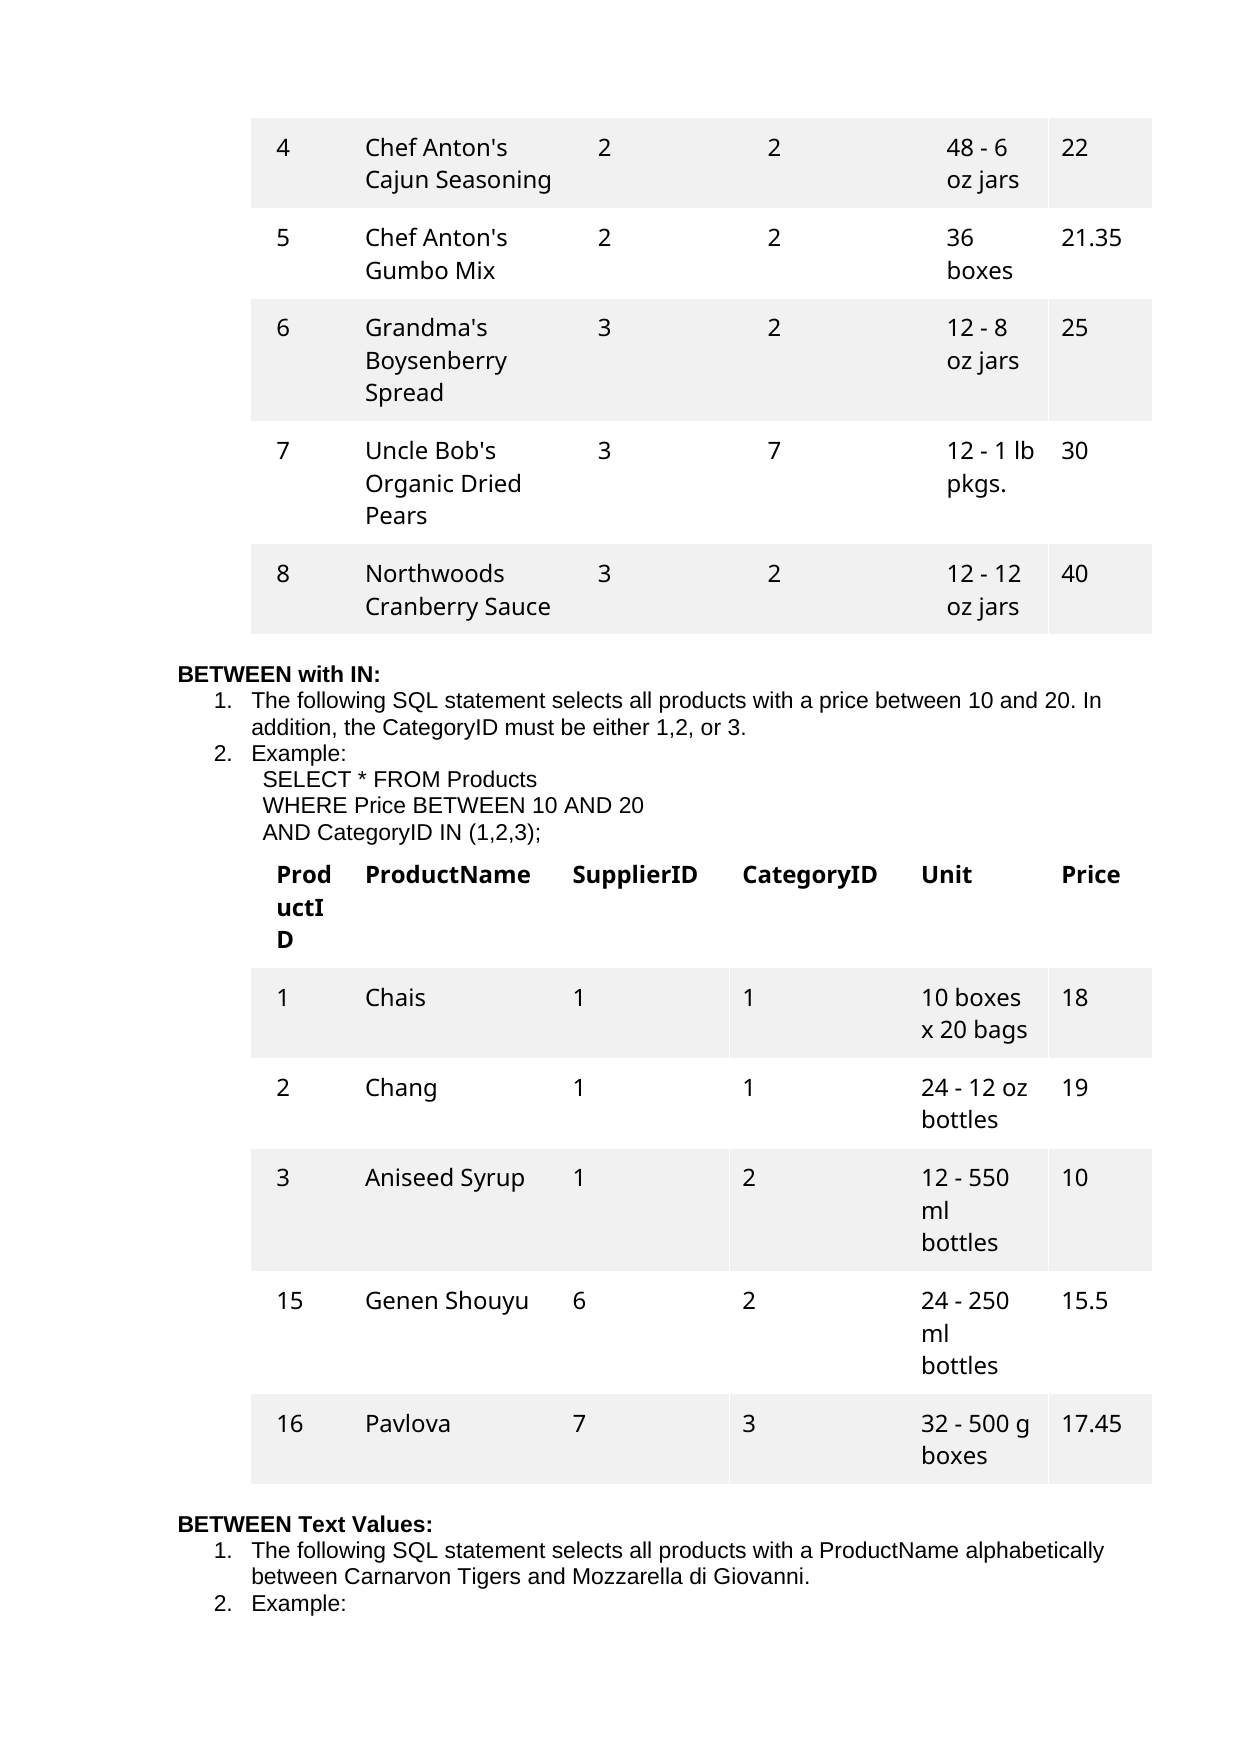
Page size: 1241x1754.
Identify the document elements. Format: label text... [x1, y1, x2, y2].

table_cell Chais [352, 968, 560, 1058]
table_cell 3 [585, 544, 755, 634]
table_cell 2 [755, 544, 934, 634]
table_cell 24 - 12 oz bottles [908, 1058, 1048, 1148]
table_cell 12 - 550 ml bottles [908, 1149, 1048, 1271]
table_cell 2 [755, 118, 934, 208]
table_header ProductName [352, 845, 560, 968]
table_cell 19 [1049, 1058, 1152, 1148]
table_cell 5 [251, 208, 352, 298]
table_cell 12 - 8 oz jars [934, 299, 1048, 421]
table_cell 2 [251, 1058, 352, 1148]
table_cell 6 [251, 299, 352, 421]
table_cell 32 - 500 g boxes [908, 1394, 1048, 1484]
table_cell 24 - 250 ml bottles [908, 1271, 1048, 1394]
table_cell 10 [1049, 1149, 1152, 1271]
table_cell 48 - 6 oz jars [934, 118, 1048, 208]
table_cell 1 [560, 1058, 729, 1148]
table_cell Chef Anton's Gumbo Mix [352, 208, 585, 298]
table_cell 7 [755, 421, 934, 544]
table_header Unit [908, 845, 1048, 968]
list Example: [213, 1590, 1152, 1616]
table_cell 3 [585, 421, 755, 544]
table_cell Pavlova [352, 1394, 560, 1484]
table_cell 6 [560, 1271, 729, 1394]
table_cell 2 [585, 208, 755, 298]
text BETWEEN with IN: [177, 661, 1152, 687]
table_cell Grandma's Boysenberry Spread [352, 299, 585, 421]
table_cell 17.45 [1049, 1394, 1152, 1484]
table_cell 1 [730, 1058, 908, 1148]
table_cell 1 [730, 968, 908, 1058]
table_cell 7 [251, 421, 352, 544]
table_cell 36 boxes [934, 208, 1048, 298]
table_cell 15.5 [1049, 1271, 1152, 1394]
table_cell 15 [251, 1271, 352, 1394]
table_cell 30 [1049, 421, 1152, 544]
table_cell 21.35 [1049, 208, 1152, 298]
table_cell 12 - 12 oz jars [934, 544, 1048, 634]
list Example: [213, 740, 1152, 766]
table_header ProductID [251, 845, 352, 968]
text BETWEEN Text Values: [177, 1511, 1152, 1537]
table_cell 2 [755, 299, 934, 421]
table_cell 22 [1049, 118, 1152, 208]
list The following SQL statement selects all products with a price between 10 and 20. In addition, the CategoryID must be either 1,2, or 3. [213, 687, 1152, 740]
table_cell 25 [1049, 299, 1152, 421]
table_cell 40 [1049, 544, 1152, 634]
table_header SELECT * FROM Products WHERE Price BETWEEN 10 AND 20 AND CategoryID IN (1,2,3); [251, 766, 1152, 845]
table_cell 18 [1049, 968, 1152, 1058]
table_cell 16 [251, 1394, 352, 1484]
table_cell 3 [251, 1149, 352, 1271]
table_cell 1 [560, 968, 729, 1058]
table_cell 12 - 1 lb pkgs. [934, 421, 1048, 544]
table_cell 2 [755, 208, 934, 298]
table_cell 1 [560, 1149, 729, 1271]
table_cell Northwoods Cranberry Sauce [352, 544, 585, 634]
table_cell Aniseed Syrup [352, 1149, 560, 1271]
table_cell 2 [730, 1149, 908, 1271]
table_cell 7 [560, 1394, 729, 1484]
table_cell 4 [251, 118, 352, 208]
list The following SQL statement selects all products with a ProductName alphabetically between Carnarvon Tigers and Mozzarella di Giovanni. [213, 1537, 1152, 1590]
table_header Price [1049, 845, 1152, 968]
table_cell Chang [352, 1058, 560, 1148]
table_cell 2 [730, 1271, 908, 1394]
table_cell 3 [730, 1394, 908, 1484]
table_cell 2 [585, 118, 755, 208]
table_header CategoryID [730, 845, 908, 968]
table_cell 10 boxes x 20 bags [908, 968, 1048, 1058]
table_cell Genen Shouyu [352, 1271, 560, 1394]
table_cell Chef Anton's Cajun Seasoning [352, 118, 585, 208]
table_cell 8 [251, 544, 352, 634]
table_cell Uncle Bob's Organic Dried Pears [352, 421, 585, 544]
table_cell 1 [251, 968, 352, 1058]
table_header SupplierID [560, 845, 729, 968]
table_cell 3 [585, 299, 755, 421]
